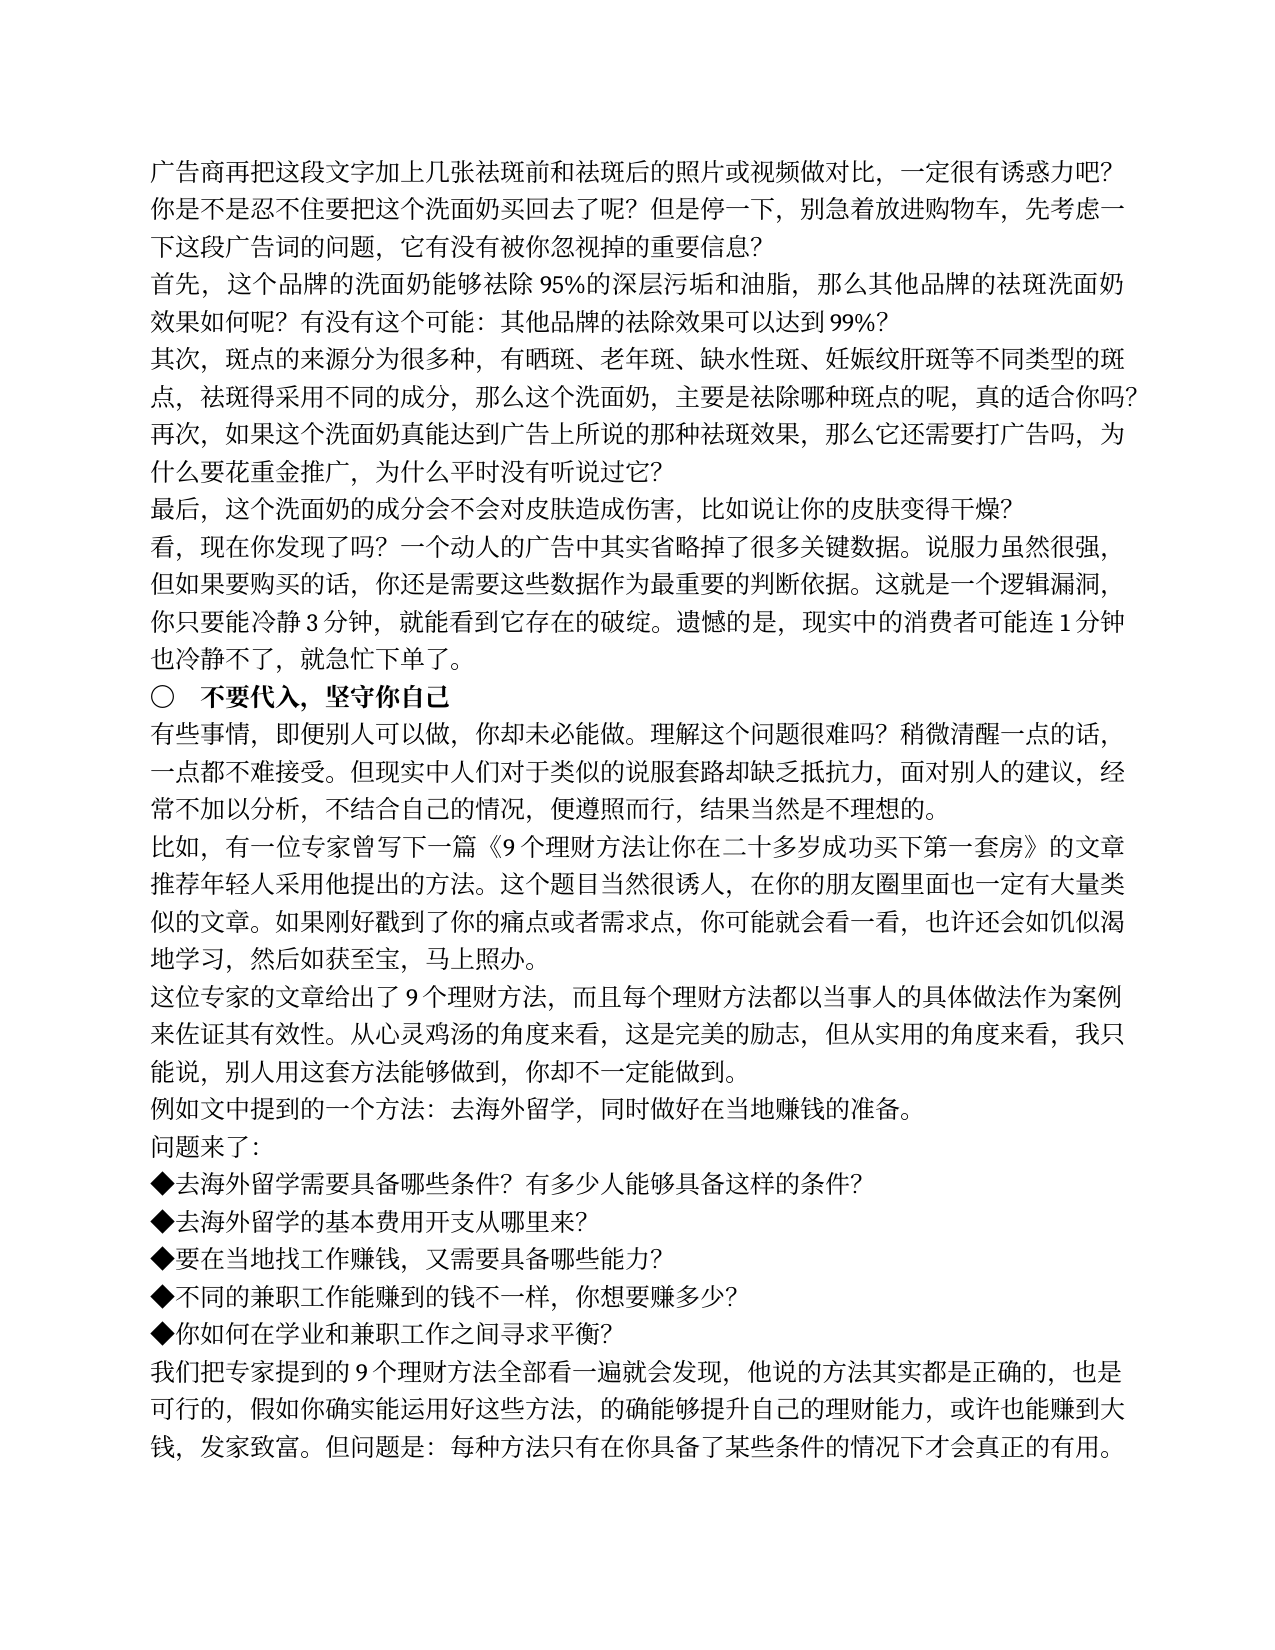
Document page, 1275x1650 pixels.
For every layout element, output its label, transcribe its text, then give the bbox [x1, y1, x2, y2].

text 广告商再把这段文字加上几张祛斑前和祛斑后的照片或视频做对比，一定很有诱惑力吧？你是不是忍不住要把这个洗面奶买回去了呢？但是停一下，别急着放进购物车，先考虑一下这段广告词的问题，它有没有被你忽视掉的重要信息？ [150, 150, 1125, 262]
text 首先，这个品牌的洗面奶能够祛除95%的深层污垢和油脂，那么其他品牌的祛斑洗面奶效果如何呢？有没有这个可能：其他品牌的祛除效果可以达到99%？ [150, 262, 1125, 337]
text 最后，这个洗面奶的成分会不会对皮肤造成伤害，比如说让你的皮肤变得干燥？ [150, 487, 1125, 525]
text ◆不同的兼职工作能赚到的钱不一样，你想要赚多少？ [150, 1275, 1125, 1312]
text 问题来了： [150, 1125, 1125, 1162]
text 这位专家的文章给出了9个理财方法，而且每个理财方法都以当事人的具体做法作为案例来佐证其有效性。从心灵鸡汤的角度来看，这是完美的励志，但从实用的角度来看，我只能说，别人用这套方法能够做到，你却不一定能做到。 [150, 975, 1125, 1087]
text 有些事情，即便别人可以做，你却未必能做。理解这个问题很难吗？稍微清醒一点的话，一点都不难接受。但现实中人们对于类似的说服套路却缺乏抵抗力，面对别人的建议，经常不加以分析，不结合自己的情况，便遵照而行，结果当然是不理想的。 [150, 712, 1125, 825]
text 看，现在你发现了吗？一个动人的广告中其实省略掉了很多关键数据。说服力虽然很强，但如果要购买的话，你还是需要这些数据作为最重要的判断依据。这就是一个逻辑漏洞，你只要能冷静3分钟，就能看到它存在的破绽。遗憾的是，现实中的消费者可能连1分钟也冷静不了，就急忙下单了。 [150, 525, 1125, 675]
text 比如，有一位专家曾写下一篇《9个理财方法让你在二十多岁成功买下第一套房》的文章，推荐年轻人采用他提出的方法。这个题目当然很诱人，在你的朋友圈里面也一定有大量类似的文章。如果刚好戳到了你的痛点或者需求点，你可能就会看一看，也许还会如饥似渴地学习，然后如获至宝，马上照办。 [150, 825, 1125, 975]
text ◆去海外留学的基本费用开支从哪里来？ [150, 1200, 1125, 1237]
text 例如文中提到的一个方法：去海外留学，同时做好在当地赚钱的准备。 [150, 1087, 1125, 1125]
text 我们把专家提到的9个理财方法全部看一遍就会发现，他说的方法其实都是正确的，也是可行的，假如你确实能运用好这些方法，的确能够提升自己的理财能力，或许也能赚到大钱，发家致富。但问题是：每种方法只有在你具备了某些条件的情况下才会真正的有用。 [150, 1350, 1125, 1462]
text 再次，如果这个洗面奶真能达到广告上所说的那种祛斑效果，那么它还需要打广告吗，为什么要花重金推广，为什么平时没有听说过它？ [150, 412, 1125, 487]
text 〇 不要代入，坚守你自己 [150, 675, 1125, 712]
text ◆你如何在学业和兼职工作之间寻求平衡？ [150, 1312, 1125, 1350]
text 其次，斑点的来源分为很多种，有晒斑、老年斑、缺水性斑、妊娠纹肝斑等不同类型的斑点，祛斑得采用不同的成分，那么这个洗面奶，主要是祛除哪种斑点的呢，真的适合你吗？ [150, 337, 1125, 412]
text ◆要在当地找工作赚钱，又需要具备哪些能力？ [150, 1237, 1125, 1275]
text ◆去海外留学需要具备哪些条件？有多少人能够具备这样的条件？ [150, 1162, 1125, 1200]
